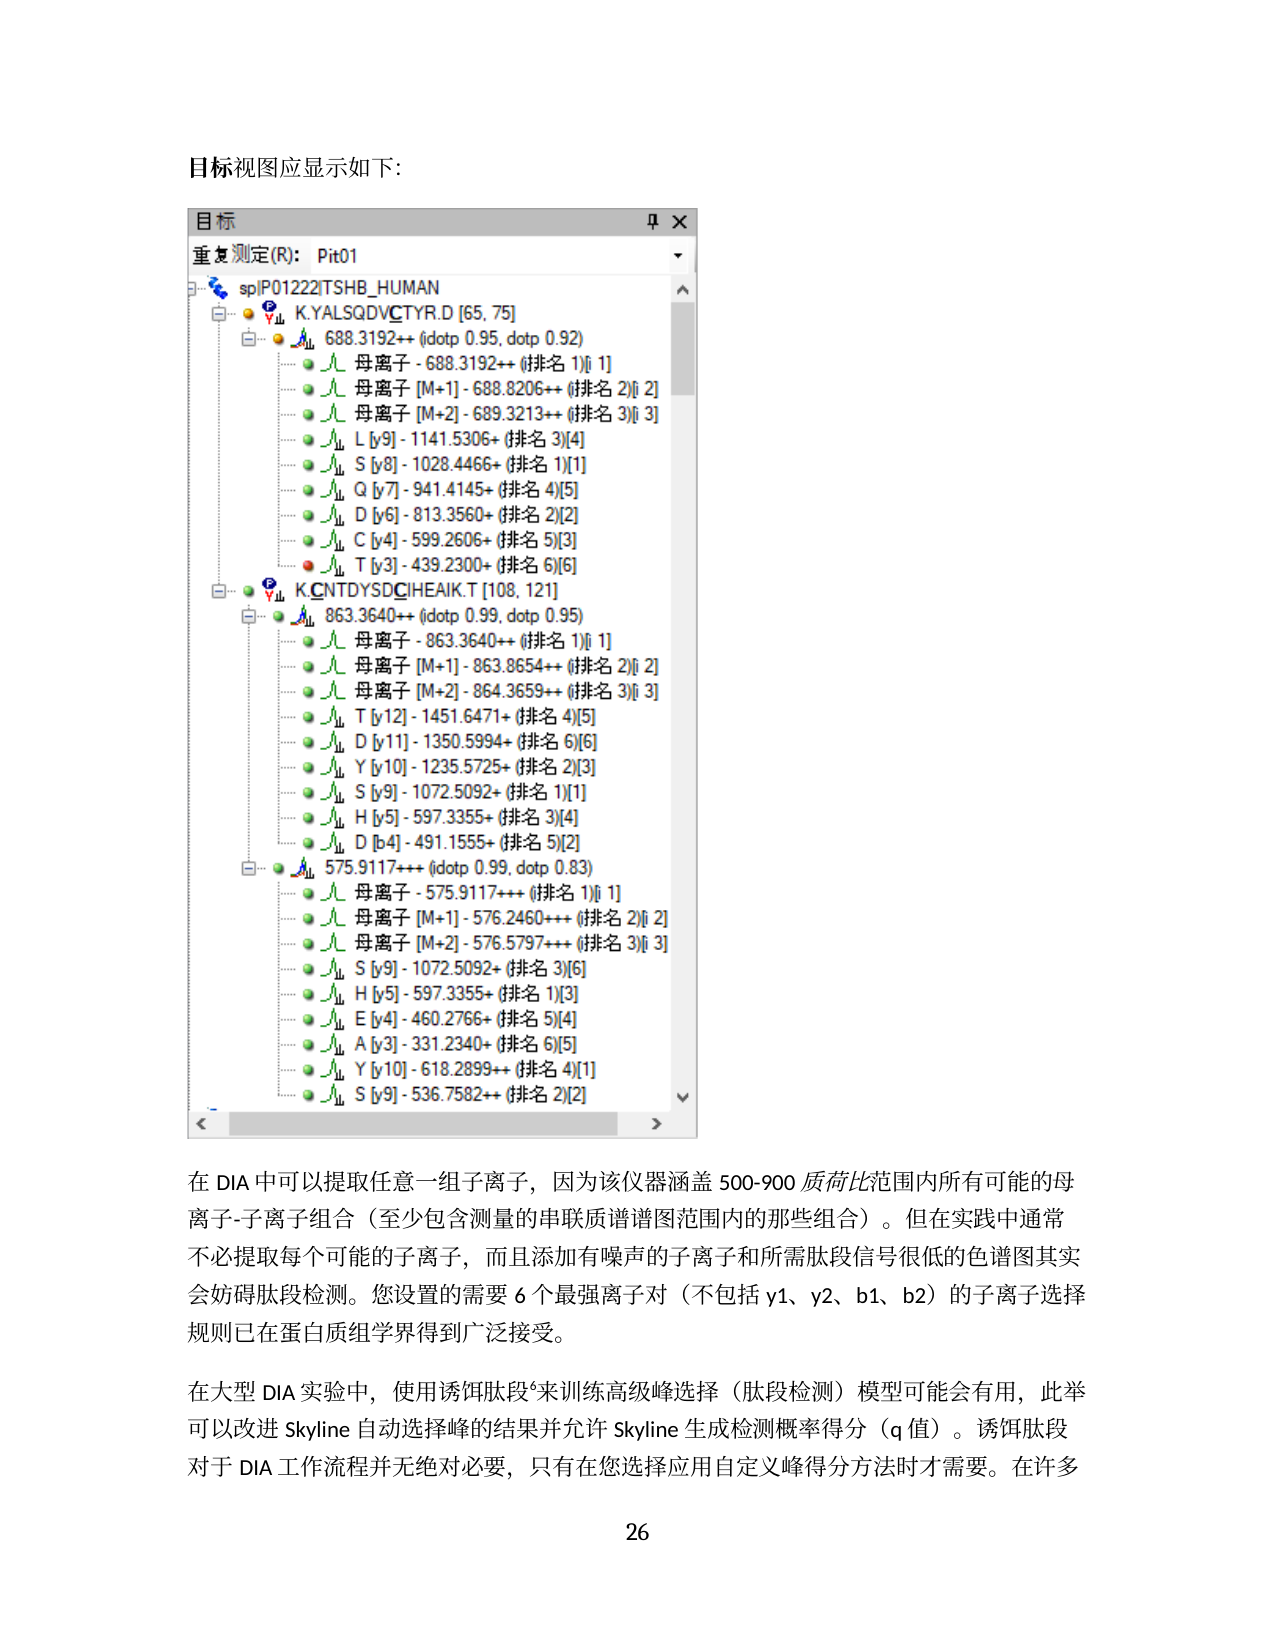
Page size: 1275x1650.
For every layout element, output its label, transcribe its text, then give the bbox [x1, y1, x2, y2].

picture [187, 208, 698, 1139]
text 目标视图应显示如下： [187, 150, 1087, 183]
text 在 DIA 中可以提取任意一组子离子，因为该仪器涵盖 500-900 质荷比范围内所有可能的母离子-子离子组合（至少包含测量的串联质谱谱图范围内的那些组合）。但在实践中通常不必提取每个可能的子离子，而且添加有噪声的子离子和所需肽段信号很低的色谱图其实会妨碍肽段检测。您设置的需要 6 个最强离子对（不包括 y1、y2、b1、b2）的子离子选择规则已在蛋白质组学界得到广泛接受。 [187, 1164, 1087, 1348]
